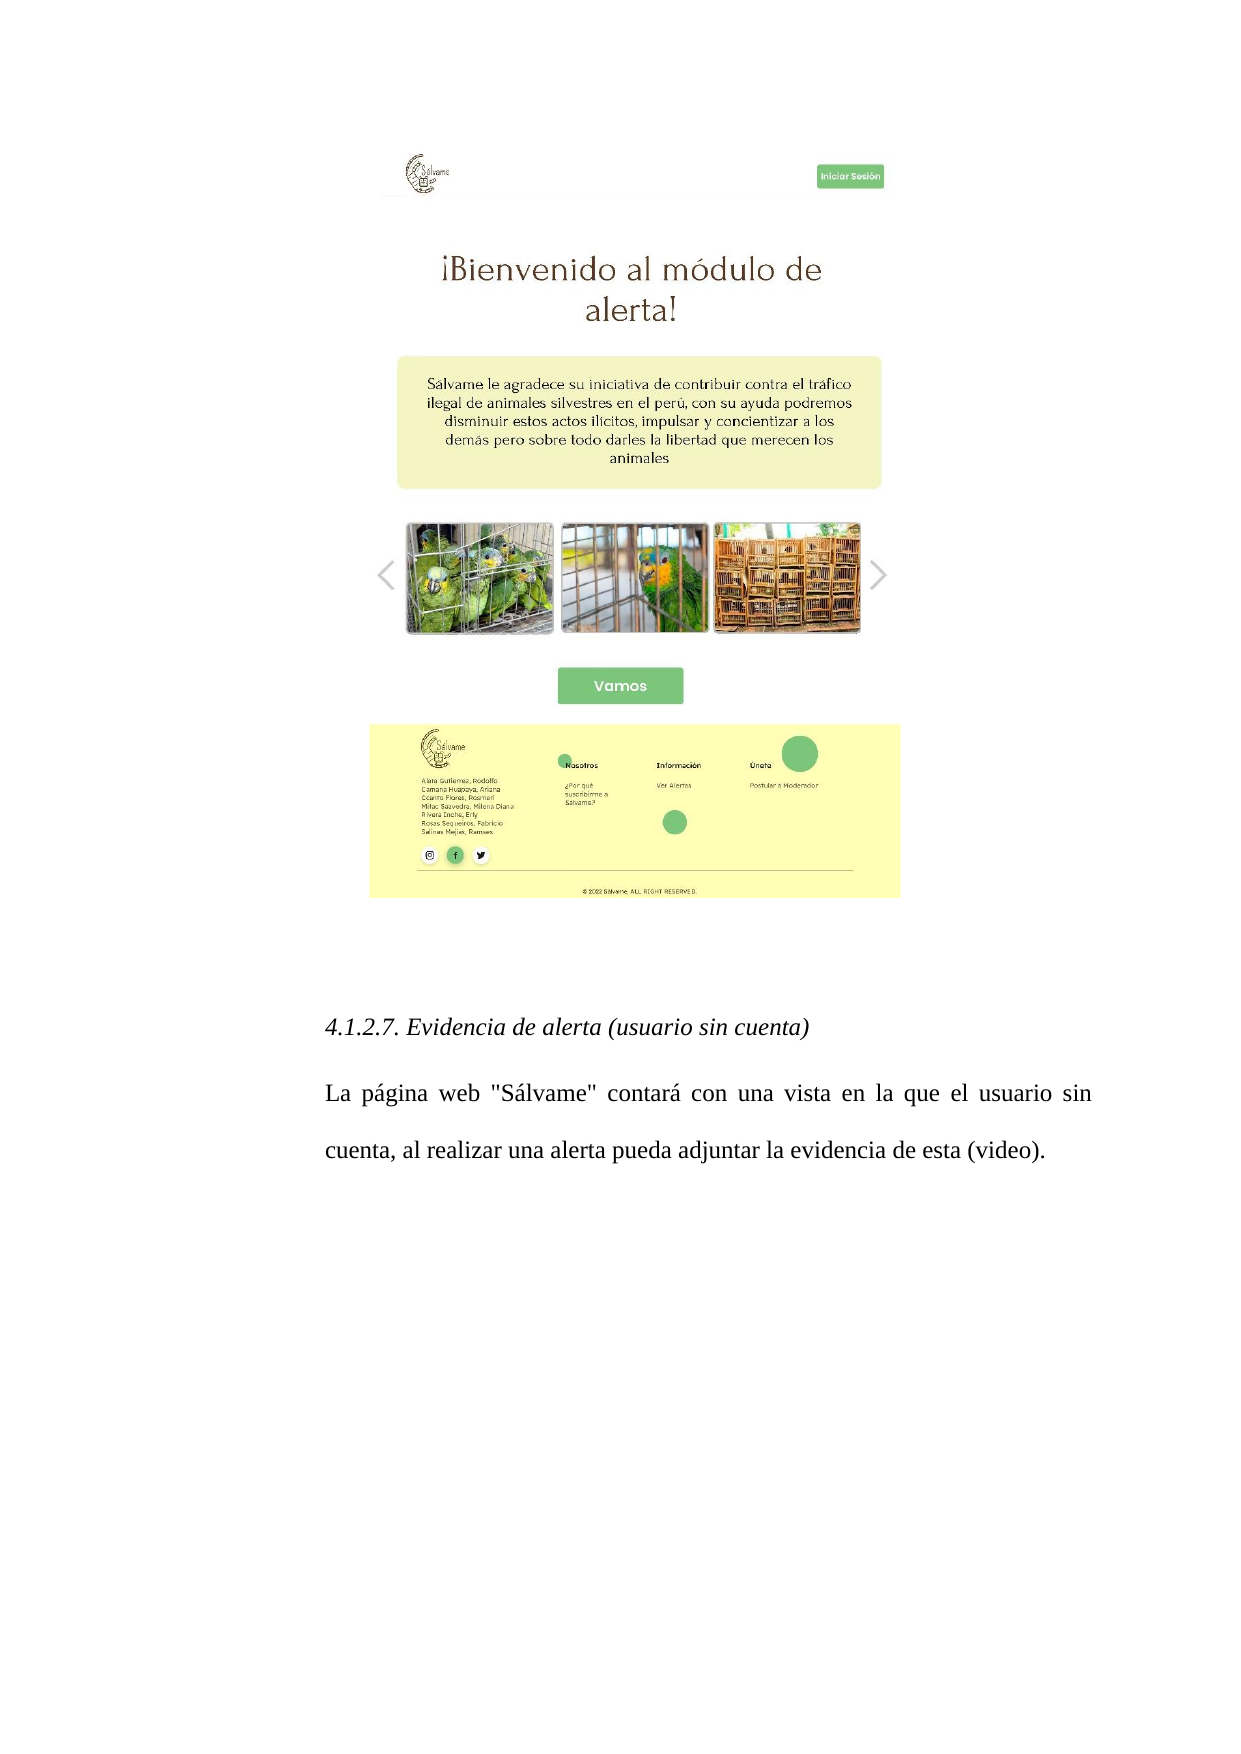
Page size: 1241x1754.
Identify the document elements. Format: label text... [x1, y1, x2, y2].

text La página web "Sálvame" contará con una vista en la que el usuario sin cuenta, al realizar una alerta pueda adjuntar la evidencia de esta (video). [325, 1078, 1093, 1164]
subtitle 4.1.2.7. Evidencia de alerta (usuario sin cuenta) [251, 1012, 1093, 1041]
picture [369, 147, 901, 898]
